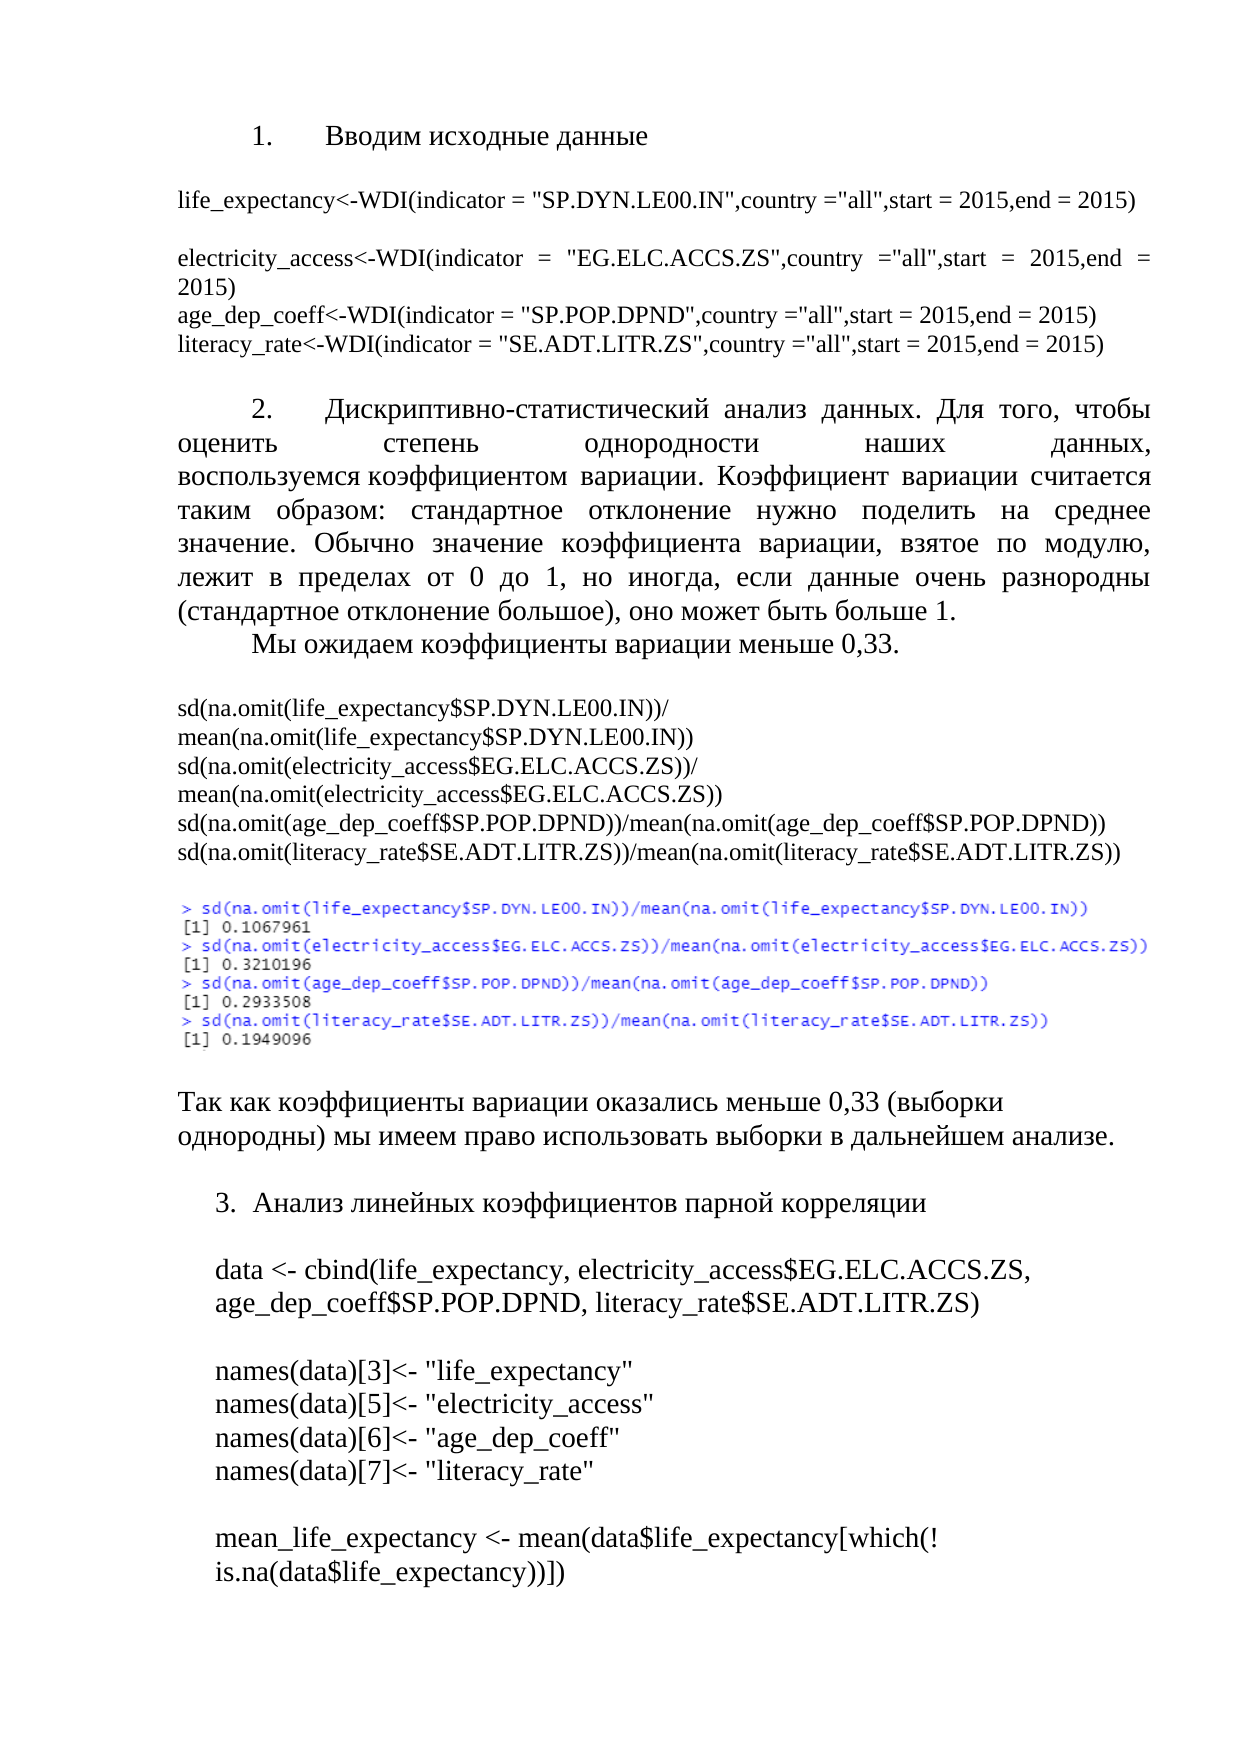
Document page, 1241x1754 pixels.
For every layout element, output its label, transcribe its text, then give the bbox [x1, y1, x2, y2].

list Дискриптивно-статистический анализ данных. Для того, чтобы оценить степень однородности наших данных, воспользуемся коэффициентом вариации. Коэффициент вариации считается таким образом: стандартное отклонение нужно поделить на среднее значение. Обычно значение коэффициента вариации, взятое по модулю, лежит в пределах от 0 до 1, но иногда, если данные очень разнородны (стандартное отклонение большое), оно может быть больше 1. [177, 391, 1152, 626]
text literacy_rate<-WDI(indicator = "SE.ADT.LITR.ZS",country ="all",start = 2015,end = 2015) [177, 329, 1152, 358]
text Мы ожидаем коэффициенты вариации меньше 0,33. [251, 626, 1152, 660]
list Вводим исходные данные [177, 118, 1152, 152]
text mean_life_expectancy <- mean(data$life_expectancy[which(!is.na(data$life_expectancy))]) [215, 1520, 1152, 1587]
text names(data)[5]<- "electricity_access" [215, 1386, 1152, 1420]
text life_expectancy<-WDI(indicator = "SP.DYN.LE00.IN",country ="all",start = 2015,end = 2015) [177, 185, 1152, 214]
picture [177, 899, 1152, 1051]
text Так как коэффициенты вариации оказались меньше 0,33 (выборки однородны) мы имеем право использовать выборки в дальнейшем анализе. [177, 1084, 1152, 1151]
text data <- cbind(life_expectancy, electricity_access$EG.ELC.ACCS.ZS, age_dep_coeff$SP.POP.DPND, literacy_rate$SE.ADT.LITR.ZS) [215, 1252, 1152, 1319]
list Анализ линейных коэффициентов парной корреляции [215, 1185, 1152, 1218]
text names(data)[7]<- "literacy_rate" [215, 1453, 1152, 1487]
text sd(na.omit(literacy_rate$SE.ADT.LITR.ZS))/mean(na.omit(literacy_rate$SE.ADT.LITR.ZS)) [177, 837, 1152, 866]
text names(data)[3]<- "life_expectancy" [215, 1353, 1152, 1386]
text electricity_access<-WDI(indicator = "EG.ELC.ACCS.ZS",country ="all",start = 2015,end = 2015) [177, 243, 1152, 300]
text sd(na.omit(age_dep_coeff$SP.POP.DPND))/mean(na.omit(age_dep_coeff$SP.POP.DPND)) [177, 808, 1152, 837]
text age_dep_coeff<-WDI(indicator = "SP.POP.DPND",country ="all",start = 2015,end = 2015) [177, 300, 1152, 329]
text sd(na.omit(life_expectancy$SP.DYN.LE00.IN))/mean(na.omit(life_expectancy$SP.DYN.LE00.IN)) [177, 693, 1152, 751]
text names(data)[6]<- "age_dep_coeff" [215, 1420, 1152, 1453]
text sd(na.omit(electricity_access$EG.ELC.ACCS.ZS))/mean(na.omit(electricity_access$EG.ELC.ACCS.ZS)) [177, 751, 1152, 808]
